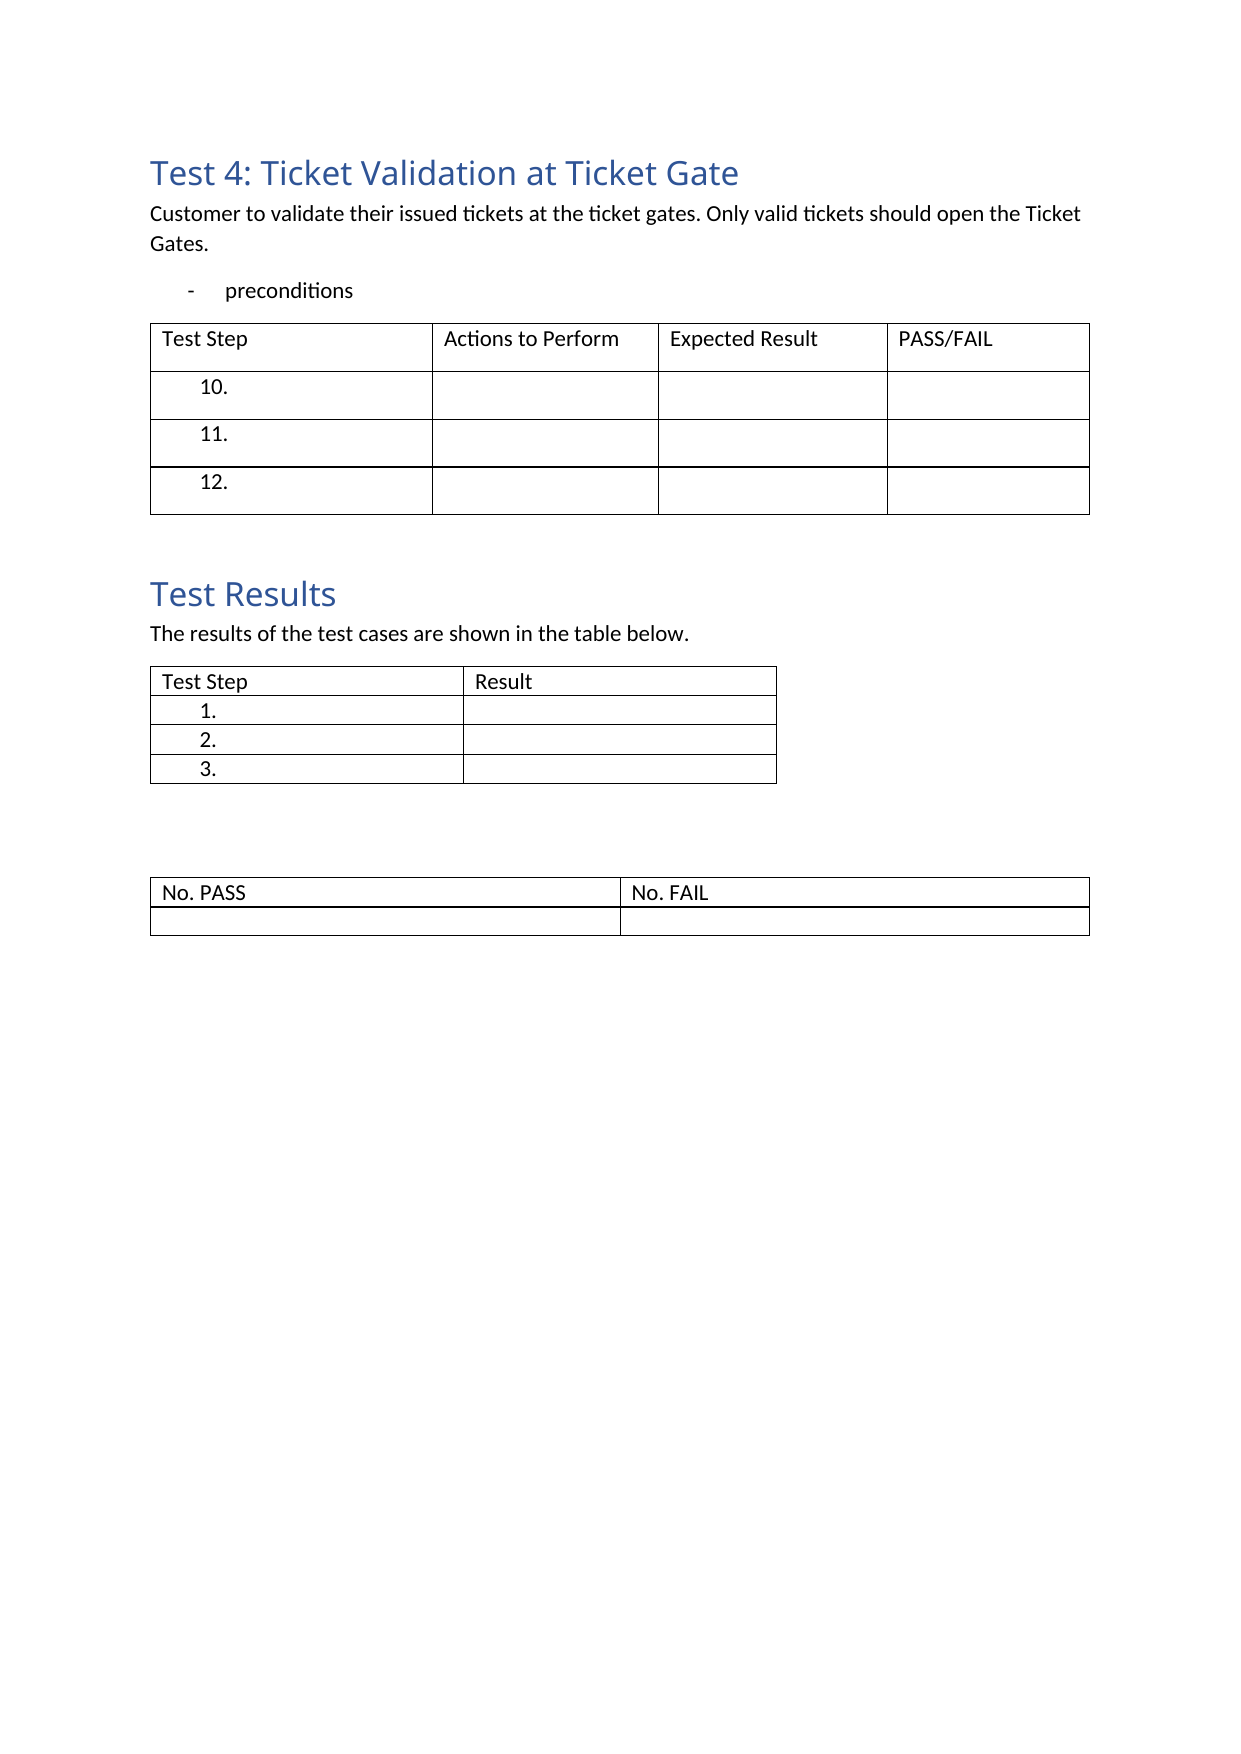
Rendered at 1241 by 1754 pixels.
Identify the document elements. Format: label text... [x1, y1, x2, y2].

table_cell [433, 372, 658, 418]
table_header PASS/FAIL [888, 324, 1089, 371]
table_header Test Step [151, 324, 432, 371]
table_cell [888, 420, 1089, 466]
table_header No. PASS [151, 878, 620, 906]
table_cell [151, 908, 620, 935]
text The results of the test cases are shown in the table below. [150, 619, 1090, 647]
table_header Result [464, 667, 776, 695]
table_cell [659, 372, 887, 418]
table_cell [151, 755, 463, 782]
table_header Test Step [151, 667, 463, 695]
table_cell [151, 725, 463, 753]
table_cell [621, 908, 1089, 935]
table_cell [151, 372, 432, 418]
table_cell [151, 696, 463, 724]
table_header Actions to Perform [433, 324, 658, 371]
table_cell [659, 420, 887, 466]
table_header No. FAIL [621, 878, 1089, 906]
table_cell [464, 696, 776, 724]
table_cell [659, 468, 887, 514]
table_cell [151, 420, 432, 466]
list preconditions [187, 276, 1090, 304]
table_cell [888, 468, 1089, 514]
table_cell [888, 372, 1089, 418]
subtitle Test 4: Ticket Validation at Ticket Gate [150, 150, 1090, 195]
table_header Expected Result [659, 324, 887, 371]
table_cell [151, 468, 432, 514]
table_cell [464, 725, 776, 753]
text Customer to validate their issued tickets at the ticket gates. Only valid tickets should open the Ticket Gates. [150, 199, 1090, 257]
table_cell [433, 468, 658, 514]
table_cell [433, 420, 658, 466]
subtitle Test Results [150, 570, 1090, 616]
table_cell [464, 755, 776, 782]
